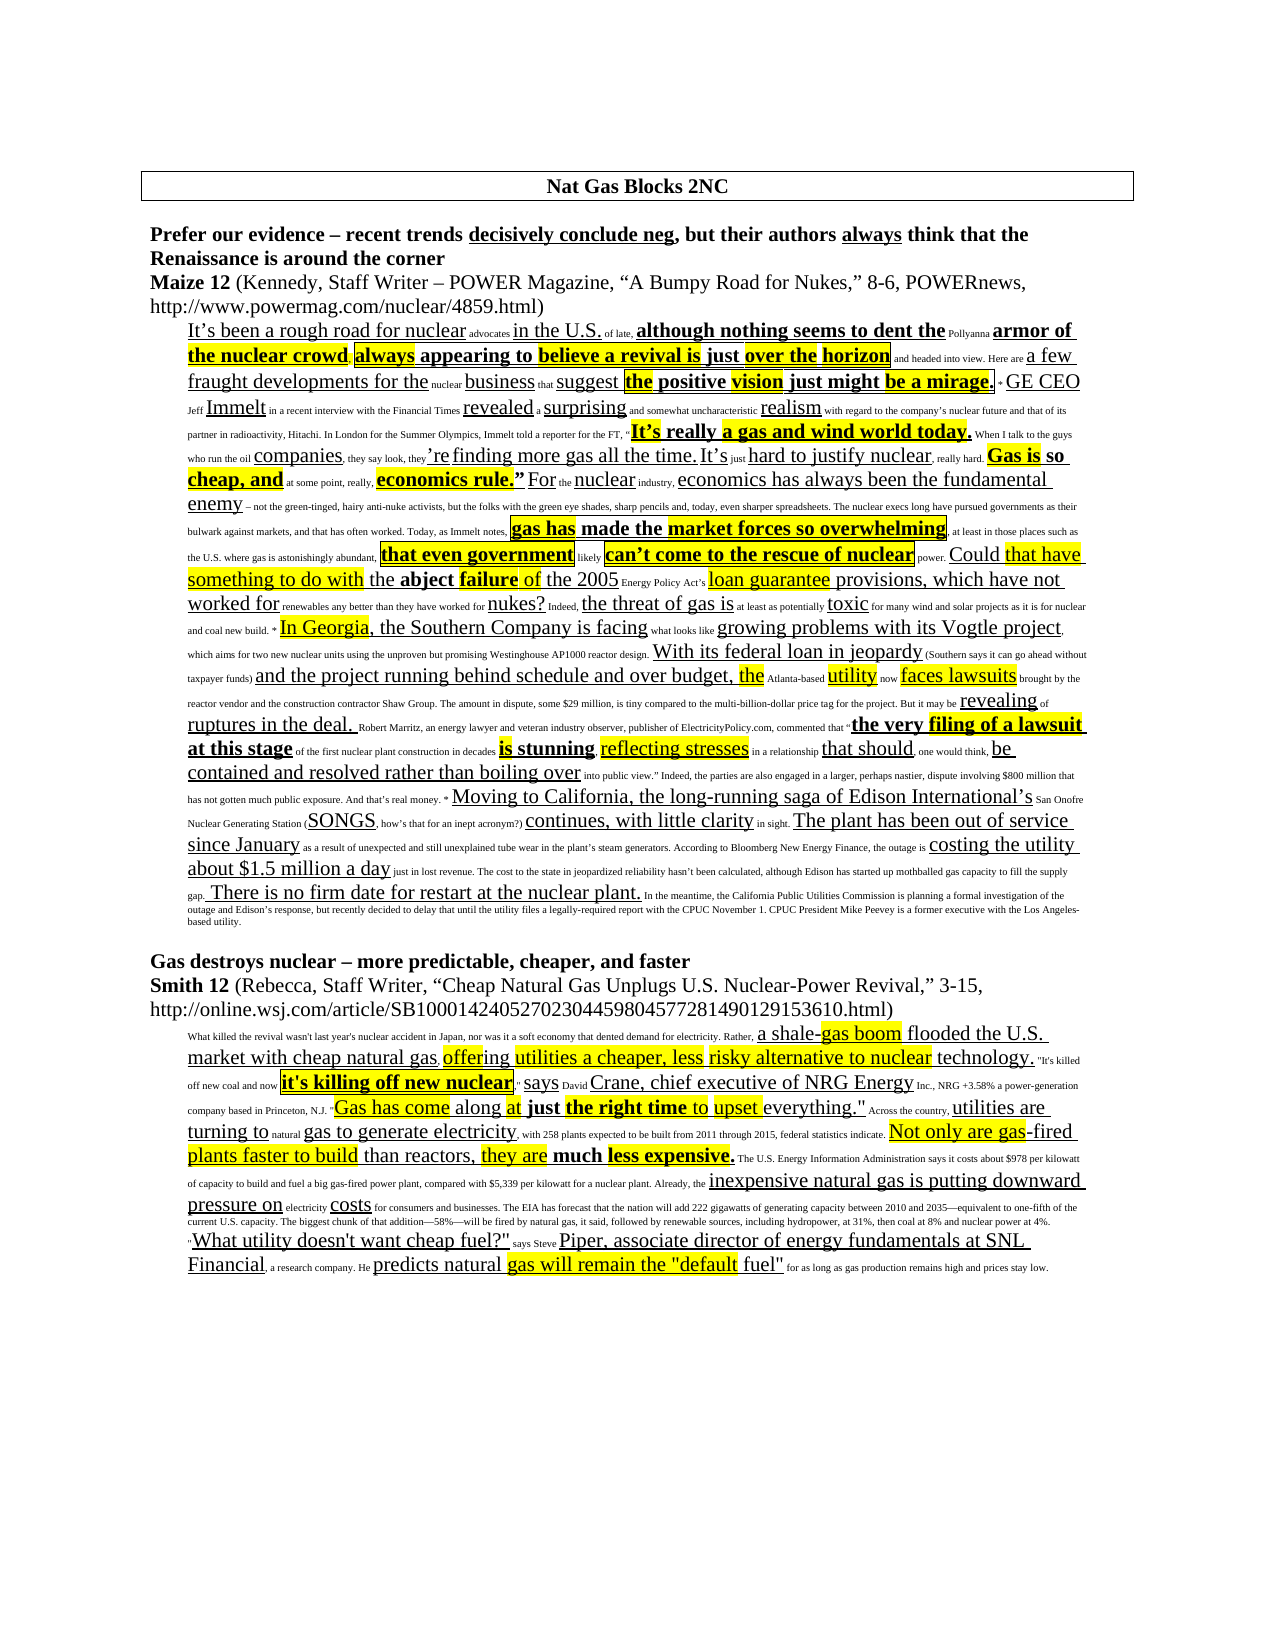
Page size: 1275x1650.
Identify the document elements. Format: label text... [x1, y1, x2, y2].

subtitle Gas destroys nuclear – more predictable, cheaper, and faster [150, 949, 1125, 973]
text What killed the revival wasn't last year's nuclear accident in Japan, nor was it a soft economy that dented demand for electricity. Rather, a shale-gas boom flooded the U.S. market with cheap natural gas, offering utilities a cheaper, less risky alternative to nuclear technology. "It's killed off new coal and now it's killing off new nuclear," says David Crane, chief executive of NRG Energy Inc., NRG +3.58% a power-generation company based in Princeton, N.J. "Gas has come along at just the right time to upset everything." Across the country, utilities are turning to natural gas to generate electricity, with 258 plants expected to be built from 2011 through 2015, federal statistics indicate. Not only are gas-fired plants faster to build than reactors, they are much less expensive. The U.S. Energy Information Administration says it costs about $978 per kilowatt of capacity to build and fuel a big gas-fired power plant, compared with $5,339 per kilowatt for a nuclear plant. Already, the inexpensive natural gas is putting downward pressure on electricity costs for consumers and businesses. The EIA has forecast that the nation will add 222 gigawatts of generating capacity between 2010 and 2035—equivalent to one-fifth of the current U.S. capacity. The biggest chunk of that addition—58%—will be fired by natural gas, it said, followed by renewable sources, including hydropower, at 31%, then coal at 8% and nuclear power at 4%. "What utility doesn't want cheap fuel?" says Steve Piper, associate director of energy fundamentals at SNL Financial, a research company. He predicts natural gas will remain the "default fuel" for as long as gas production remains high and prices stay low. [187, 1021, 1087, 1276]
subtitle Nat Gas Blocks 2NC [142, 172, 1133, 200]
subtitle Prefer our evidence – recent trends decisively conclude neg, but their authors always think that the Renaissance is around the corner [150, 222, 1125, 270]
text It’s been a rough road for nuclear advocates in the U.S. of late, although nothing seems to dent the Pollyanna armor of the nuclear crowd, always appearing to believe a revival is just over the horizon and headed into view. Here are a few fraught developments for the nuclear business that suggest the positive vision just might be a mirage. * GE CEO Jeff Immelt in a recent interview with the Financial Times revealed a surprising and somewhat uncharacteristic realism with regard to the company’s nuclear future and that of its partner in radioactivity, Hitachi. In London for the Summer Olympics, Immelt told a reporter for the FT, “It’s really a gas and wind world today. When I talk to the guys who run the oil companies, they say look, they’re finding more gas all the time. It’s just hard to justify nuclear, really hard. Gas is so cheap, and at some point, really, economics rule.” For the nuclear industry, economics has always been the fundamental enemy – not the green-tinged, hairy anti-nuke activists, but the folks with the green eye shades, sharp pencils and, today, even sharper spreadsheets. The nuclear execs long have pursued governments as their bulwark against markets, and that has often worked. Today, as Immelt notes, gas has made the market forces so overwhelming, at least in those places such as the U.S. where gas is astonishingly abundant, that even government likely can’t come to the rescue of nuclear power. Could that have something to do with the abject failure of the 2005 Energy Policy Act’s loan guarantee provisions, which have not worked for renewables any better than they have worked for nukes? Indeed, the threat of gas is at least as potentially toxic for many wind and solar projects as it is for nuclear and coal new build. * In Georgia, the Southern Company is facing what looks like growing problems with its Vogtle project, which aims for two new nuclear units using the unproven but promising Westinghouse AP1000 reactor design. With its federal loan in jeopardy (Southern says it can go ahead without taxpayer funds) and the project running behind schedule and over budget, the Atlanta-based utility now faces lawsuits brought by the reactor vendor and the construction contractor Shaw Group. The amount in dispute, some $29 million, is tiny compared to the multi-billion-dollar price tag for the project. But it may be revealing of ruptures in the deal. Robert Marritz, an energy lawyer and veteran industry observer, publisher of ElectricityPolicy.com, commented that “the very filing of a lawsuit at this stage of the first nuclear plant construction in decades is stunning, reflecting stresses in a relationship that should, one would think, be contained and resolved rather than boiling over into public view.” Indeed, the parties are also engaged in a larger, perhaps nastier, dispute involving $800 million that has not gotten much public exposure. And that’s real money. * Moving to California, the long-running saga of Edison International’s San Onofre Nuclear Generating Station (SONGS, how’s that for an inept acronym?) continues, with little clarity in sight. The plant has been out of service since January as a result of unexpected and still unexplained tube wear in the plant’s steam generators. According to Bloomberg New Energy Finance, the outage is costing the utility about $1.5 million a day just in lost revenue. The cost to the state in jeopardized reliability hasn’t been calculated, although Edison has started up mothballed gas capacity to fill the supply gap. There is no firm date for restart at the nuclear plant. In the meantime, the California Public Utilities Commission is planning a formal investigation of the outage and Edison’s response, but recently decided to delay that until the utility files a legally-required report with the CPUC November 1. CPUC President Mike Peevey is a former executive with the Los Angeles-based utility. [187, 318, 1087, 928]
text Maize 12 (Kennedy, Staff Writer – POWER Magazine, “A Bumpy Road for Nukes,” 8-6, POWERnews, http://www.powermag.com/nuclear/4859.html) [150, 270, 1125, 318]
text Smith 12 (Rebecca, Staff Writer, “Cheap Natural Gas Unplugs U.S. Nuclear-Power Revival,” 3-15, http://online.wsj.com/article/SB10001424052702304459804577281490129153610.html) [150, 973, 1125, 1021]
